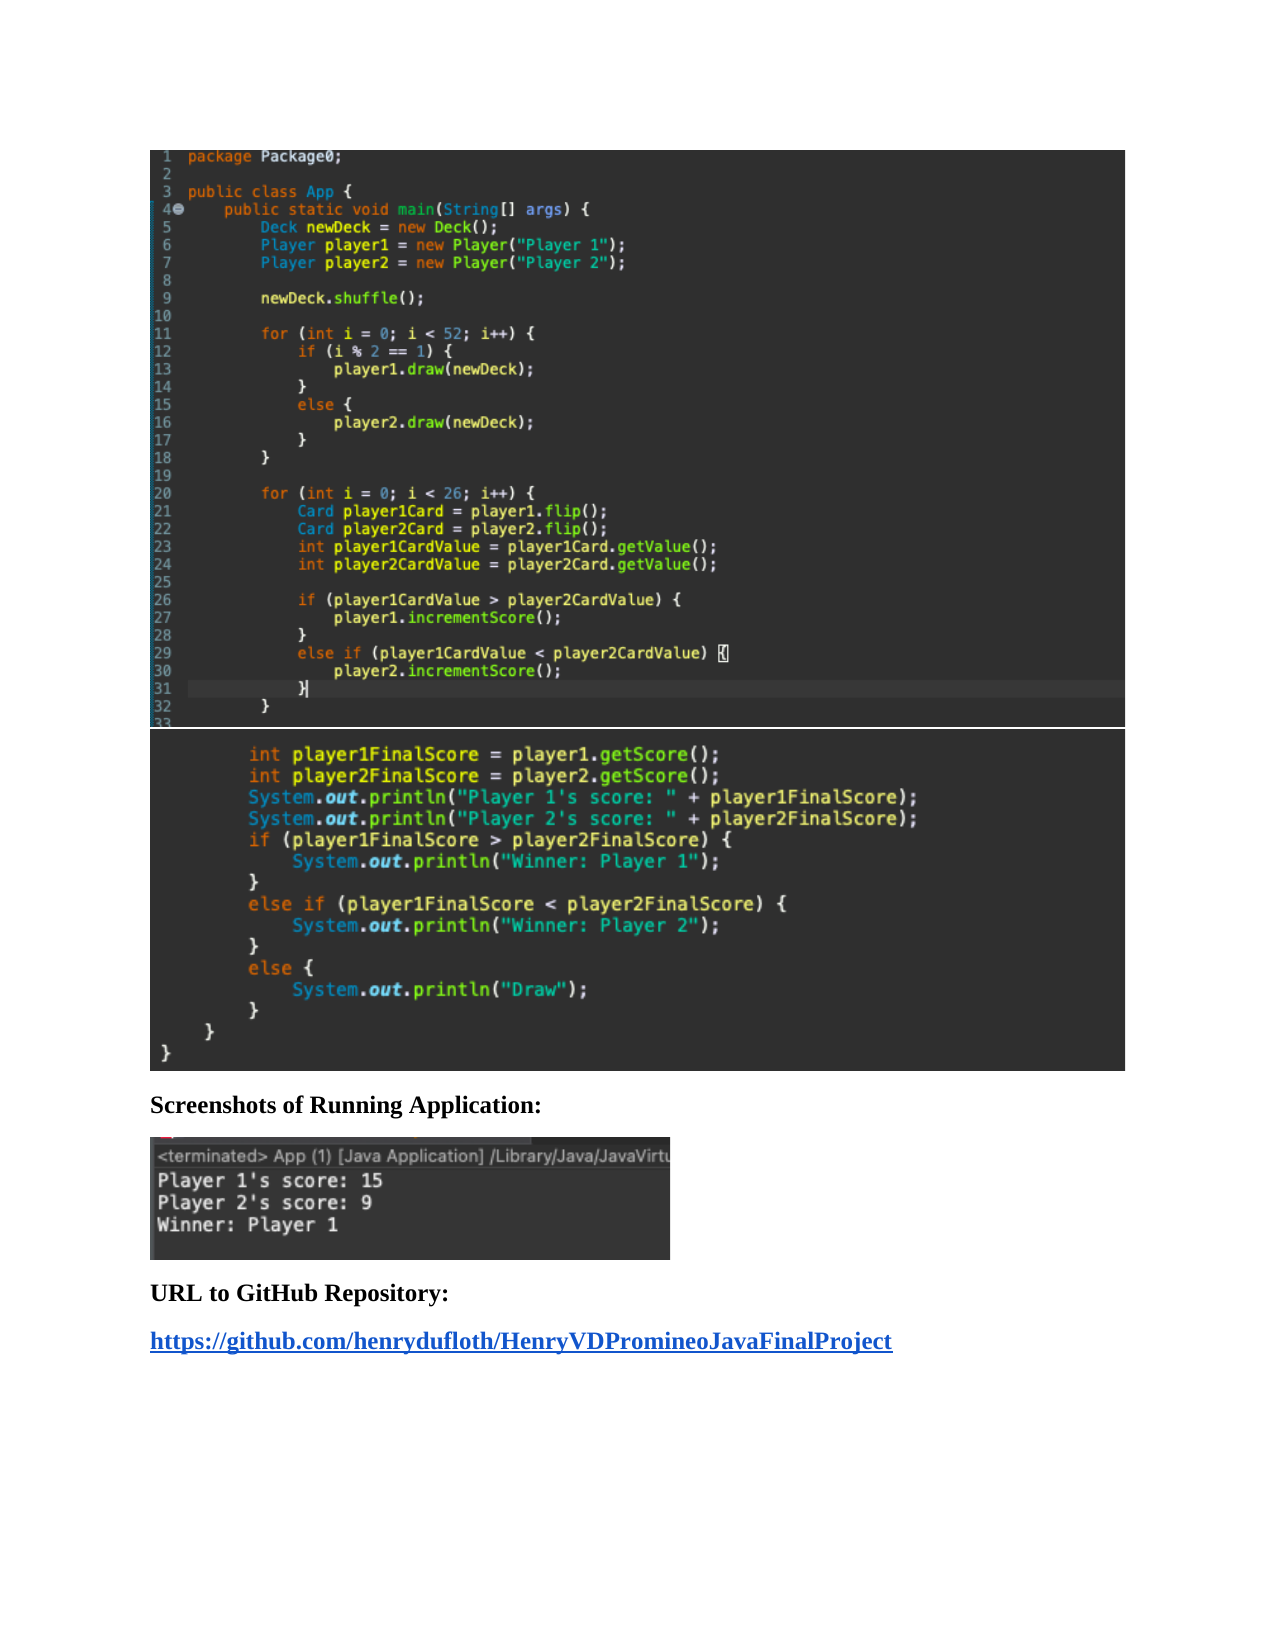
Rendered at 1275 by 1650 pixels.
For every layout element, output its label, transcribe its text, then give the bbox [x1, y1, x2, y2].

picture [150, 150, 1125, 727]
text URL to GitHub Repository: [150, 1278, 1125, 1307]
picture [150, 729, 1125, 1071]
text Screenshots of Running Application: [150, 1090, 1125, 1119]
picture [150, 1137, 671, 1260]
text https://github.com/henrydufloth/HenryVDPromineoJavaFinalProject [150, 1326, 1125, 1355]
